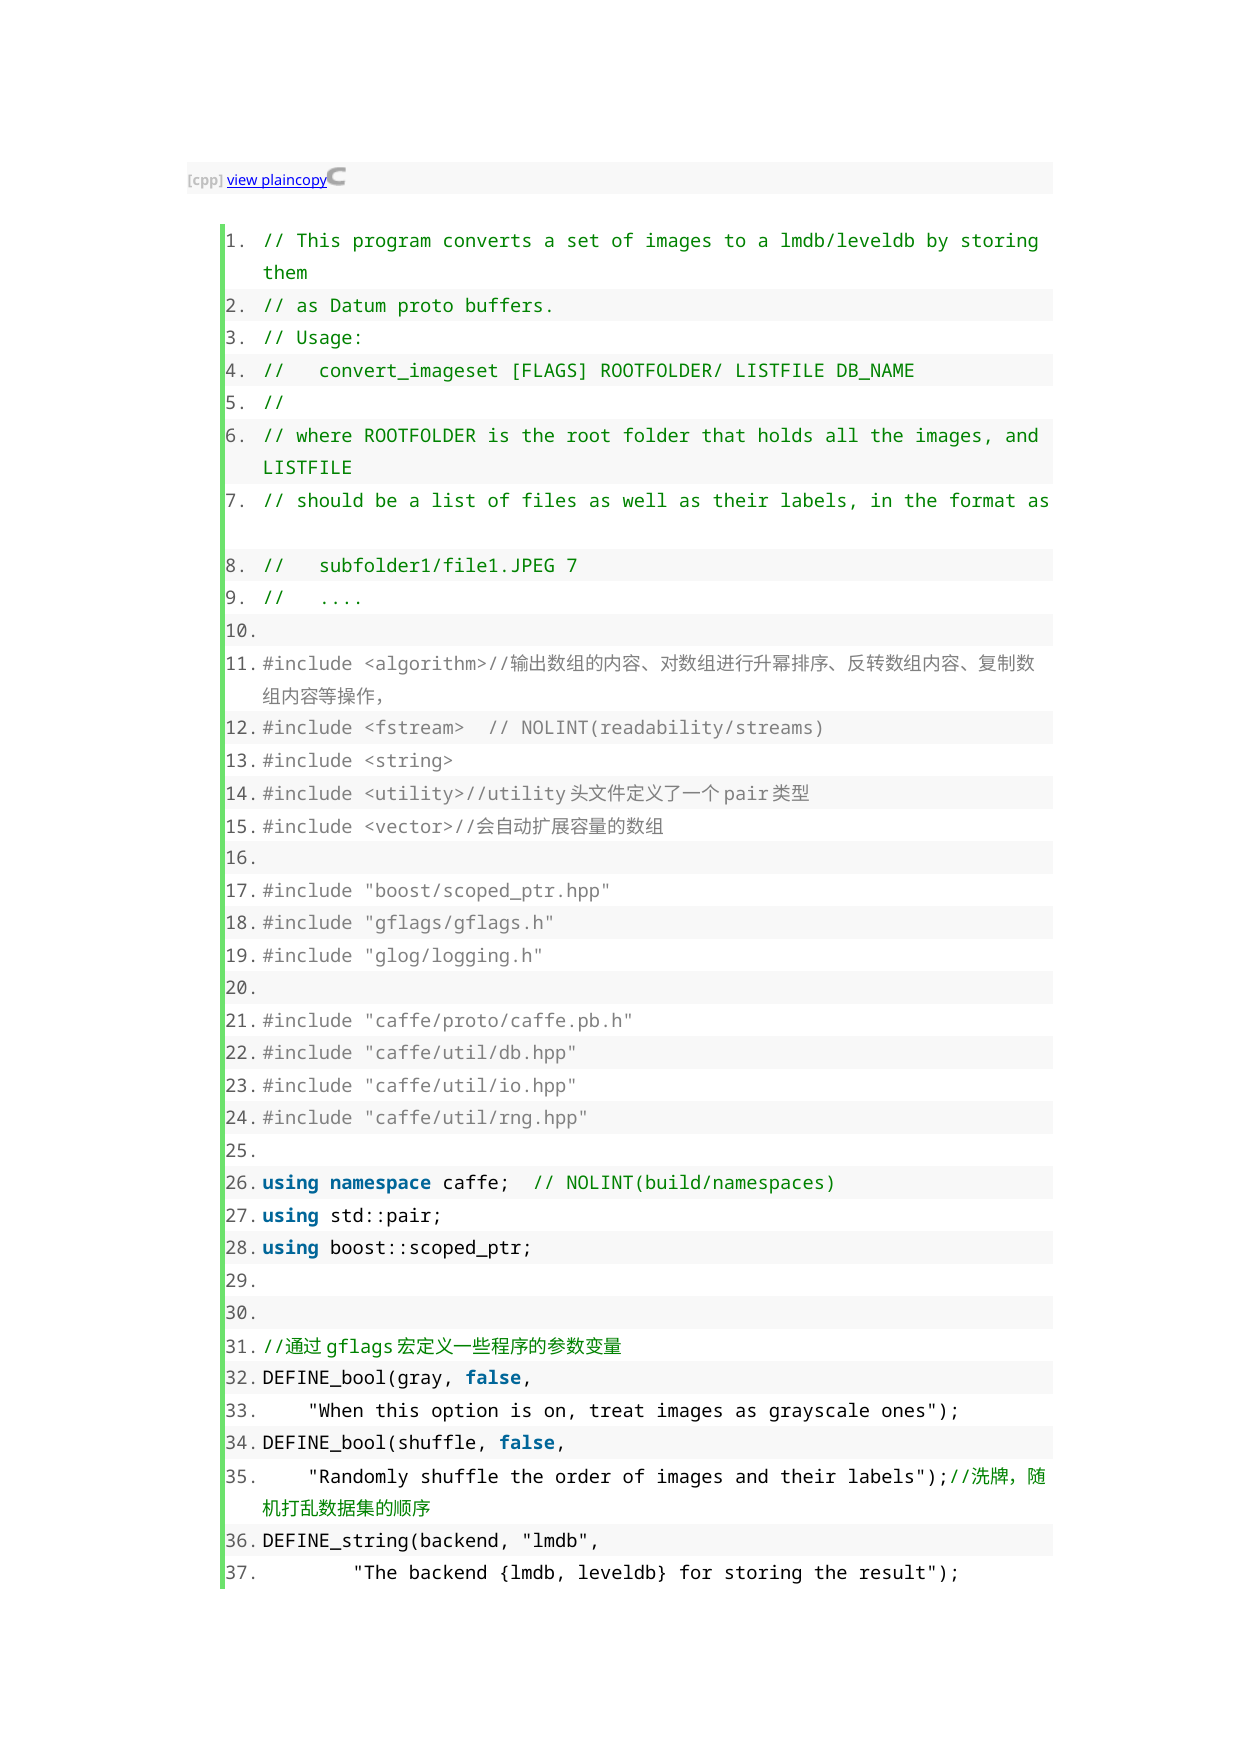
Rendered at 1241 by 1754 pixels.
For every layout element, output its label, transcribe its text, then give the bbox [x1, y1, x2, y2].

list // where ROOTFOLDER is the root folder that holds all the images, and LISTFILE [225, 419, 1053, 484]
text [cpp] view plaincopy [187, 162, 1053, 194]
list // as Datum proto buffers. [225, 289, 1053, 321]
list // .... [225, 581, 1053, 614]
list #include "gflags/gflags.h" [225, 906, 1053, 939]
list // This program converts a set of images to a lmdb/leveldb by storing them [225, 224, 1053, 289]
list DEFINE_string(backend, "lmdb", [225, 1524, 1053, 1556]
list using namespace caffe; // NOLINT(build/namespaces) [225, 1166, 1053, 1199]
picture [326, 166, 346, 186]
list #include "caffe/proto/caffe.pb.h" [225, 1004, 1053, 1036]
list #include <fstream> // NOLINT(readability/streams) [225, 711, 1053, 744]
list // [225, 386, 1053, 419]
list "The backend {lmdb, leveldb} for storing the result"); [225, 1556, 1053, 1589]
list #include <algorithm>//输出数组的内容、对数组进行升幂排序、反转数组内容、复制数组内容等操作， [225, 646, 1053, 711]
list // subfolder1/file1.JPEG 7 [225, 549, 1053, 581]
list DEFINE_bool(gray, false, [225, 1361, 1053, 1394]
list using boost::scoped_ptr; [225, 1231, 1053, 1264]
list #include "caffe/util/db.hpp" [225, 1036, 1053, 1069]
list #include <string> [225, 744, 1053, 776]
list #include "caffe/util/io.hpp" [225, 1069, 1053, 1101]
list #include "caffe/util/rng.hpp" [225, 1101, 1053, 1134]
list #include <vector>//会自动扩展容量的数组 [225, 809, 1053, 841]
list "When this option is on, treat images as grayscale ones"); [225, 1394, 1053, 1426]
list #include <utility>//utility头文件定义了一个pair类型 [225, 776, 1053, 809]
list "Randomly shuffle the order of images and their labels");//洗牌，随机打乱数据集的顺序 [225, 1459, 1053, 1524]
list #include "boost/scoped_ptr.hpp" [225, 874, 1053, 906]
list // Usage: [225, 321, 1053, 354]
list using std::pair; [225, 1199, 1053, 1231]
list DEFINE_bool(shuffle, false, [225, 1426, 1053, 1459]
list // should be a list of files as well as their labels, in the format as [225, 484, 1053, 549]
list #include "glog/logging.h" [225, 939, 1053, 971]
list // convert_imageset [FLAGS] ROOTFOLDER/ LISTFILE DB_NAME [225, 354, 1053, 386]
list //通过gflags宏定义一些程序的参数变量 [225, 1329, 1053, 1361]
